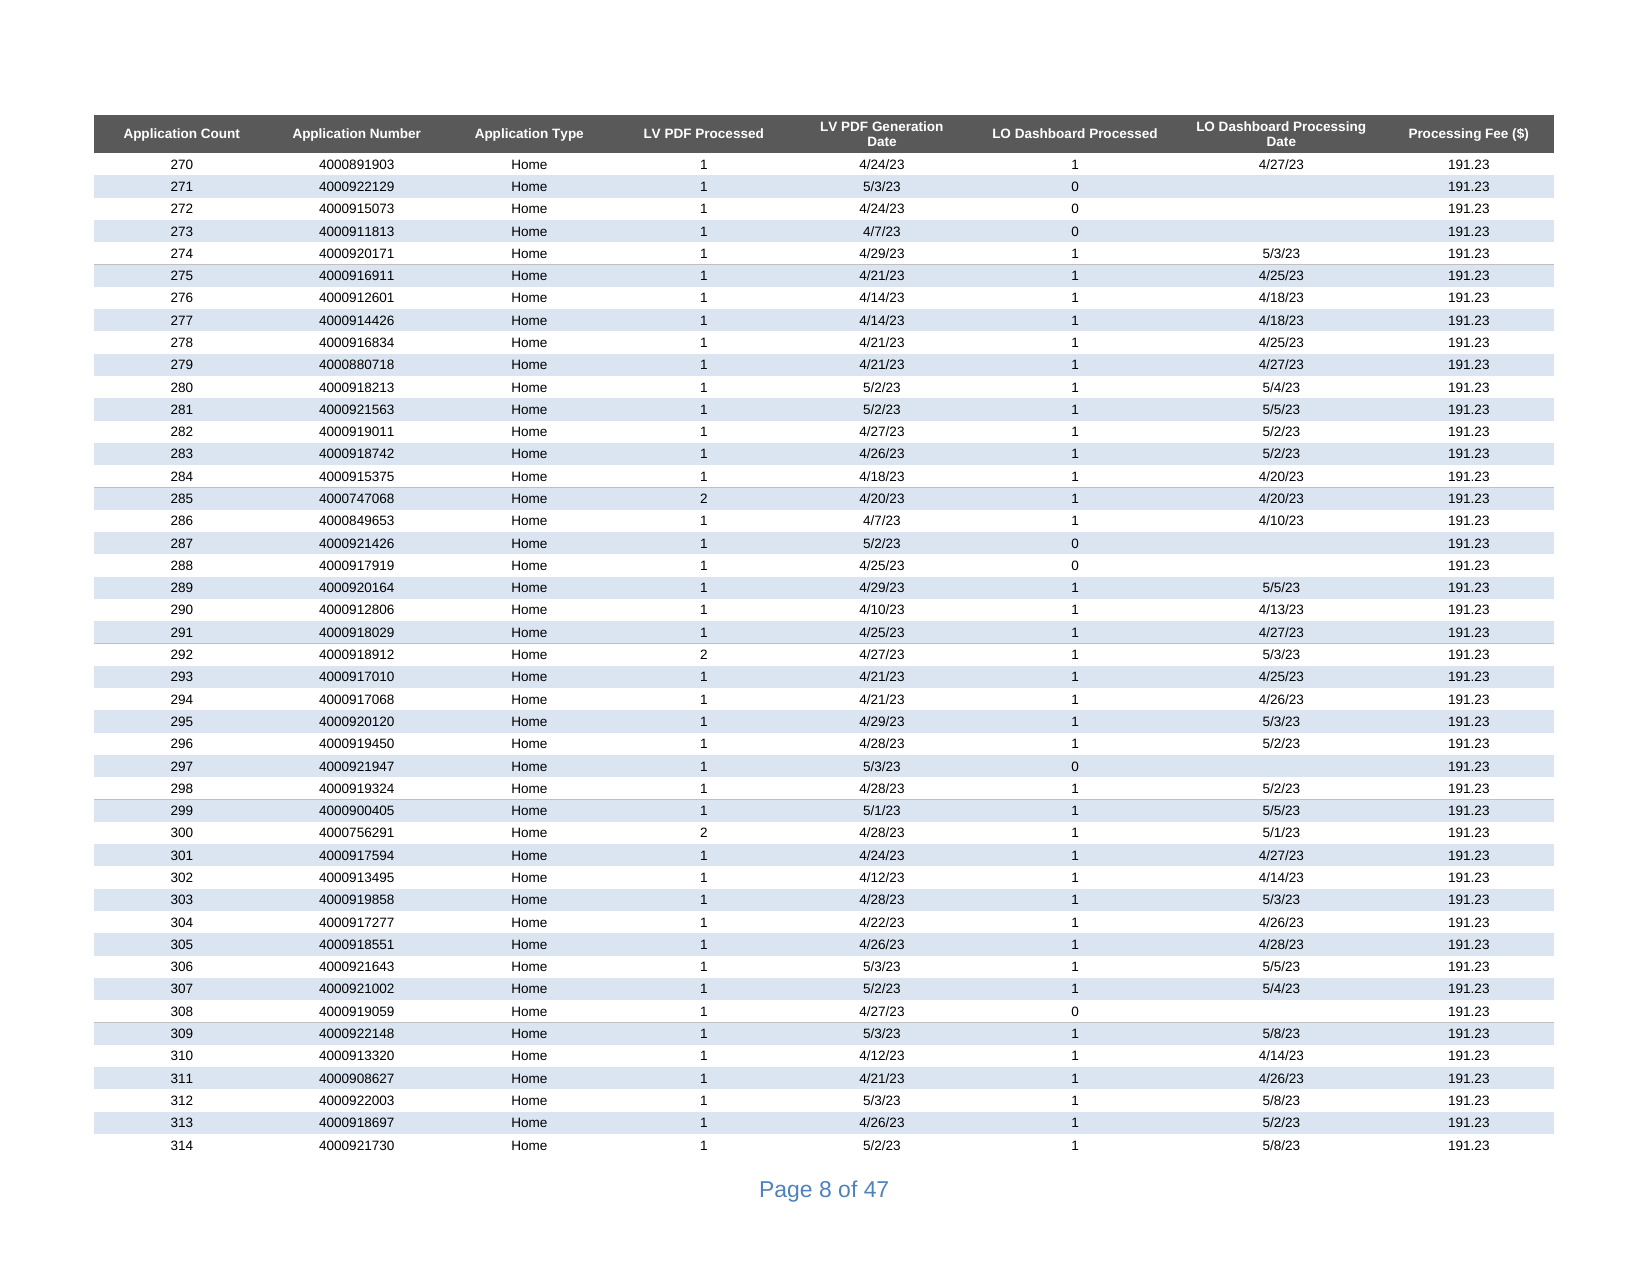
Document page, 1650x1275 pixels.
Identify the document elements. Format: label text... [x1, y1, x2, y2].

table_cell 1 [971, 443, 1179, 465]
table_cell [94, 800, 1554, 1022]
table_cell 0 [971, 198, 1179, 220]
table_cell 1 [614, 265, 793, 287]
table_cell 1 [971, 287, 1179, 309]
table_cell 1 [971, 265, 1179, 287]
table_cell Home [444, 265, 614, 287]
table_cell Home [444, 421, 614, 443]
table_cell 4000880718 [269, 354, 444, 376]
table_cell 1 [614, 287, 793, 309]
table_cell 274 [94, 242, 269, 264]
table_cell 271 [94, 175, 269, 198]
table_cell 191.23 [1383, 242, 1554, 264]
table_cell 0 [971, 220, 1179, 242]
table_cell 4000747068 [269, 488, 444, 510]
table_header LO Dashboard Processed [971, 115, 1179, 153]
table_cell 1 [614, 443, 793, 465]
table_cell 4/20/23 [793, 488, 971, 510]
table_cell 0 [971, 175, 1179, 198]
table_cell 191.23 [1383, 421, 1554, 443]
table_cell 4/18/23 [793, 465, 971, 487]
table_cell 191.23 [1383, 265, 1554, 287]
table_cell 4/25/23 [1179, 331, 1383, 354]
table_cell 4/21/23 [793, 265, 971, 287]
table_cell 4/14/23 [793, 287, 971, 309]
table_cell 4000920171 [269, 242, 444, 264]
table_cell 1 [614, 354, 793, 376]
table_cell 1 [614, 309, 793, 331]
table_cell 4000918742 [269, 443, 444, 465]
table_cell 191.23 [1383, 287, 1554, 309]
table_cell 4000916911 [269, 265, 444, 287]
table_header Application Count [94, 115, 269, 153]
table_cell 4/20/23 [1179, 488, 1383, 510]
table_cell 4/7/23 [793, 220, 971, 242]
table_cell 4000916834 [269, 331, 444, 354]
table_cell 4000919011 [269, 421, 444, 443]
table_cell 1 [971, 354, 1179, 376]
table_cell 4/27/23 [793, 421, 971, 443]
table_cell 191.23 [1383, 309, 1554, 331]
table_cell 4/27/23 [1179, 153, 1383, 175]
table_cell 1 [614, 376, 793, 398]
table_cell 280 [94, 376, 269, 398]
table_cell 4/18/23 [1179, 309, 1383, 331]
table_cell [1179, 175, 1383, 198]
table_cell 5/2/23 [793, 376, 971, 398]
table_cell 191.23 [1383, 220, 1554, 242]
table_cell 275 [94, 265, 269, 287]
table_cell 4/14/23 [793, 309, 971, 331]
table_cell 4/20/23 [1179, 465, 1383, 487]
table_cell 191.23 [1383, 488, 1554, 510]
table_header LV PDF Generation Date [793, 115, 971, 153]
table_cell 270 [94, 153, 269, 175]
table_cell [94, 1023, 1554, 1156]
table_cell 2 [614, 488, 793, 510]
table_cell 273 [94, 220, 269, 242]
table_cell 1 [971, 153, 1179, 175]
table_cell 4/24/23 [793, 198, 971, 220]
table_cell 1 [971, 421, 1179, 443]
table_cell Home [444, 220, 614, 242]
table_cell 1 [971, 376, 1179, 398]
table_cell Home [444, 398, 614, 421]
table_cell 1 [971, 242, 1179, 264]
table_cell 4000915073 [269, 198, 444, 220]
table_cell 4/24/23 [793, 153, 971, 175]
table_cell 286 [94, 510, 269, 532]
table_cell 4/18/23 [1179, 287, 1383, 309]
table_cell 4000922129 [269, 175, 444, 198]
table_cell 1 [614, 175, 793, 198]
table_cell 5/2/23 [1179, 421, 1383, 443]
table_cell 4000914426 [269, 309, 444, 331]
table_cell 1 [614, 242, 793, 264]
table_header Processing Fee ($) [1383, 115, 1554, 153]
table_cell Home [444, 354, 614, 376]
table_cell 4000921563 [269, 398, 444, 421]
table_header LV PDF Processed [614, 115, 793, 153]
table_cell 5/5/23 [1179, 398, 1383, 421]
table_cell Home [444, 309, 614, 331]
table_header Application Number [269, 115, 444, 153]
table_cell 4/26/23 [793, 443, 971, 465]
table_cell 5/2/23 [793, 398, 971, 421]
table_cell 1 [614, 153, 793, 175]
table_cell Home [444, 443, 614, 465]
table_cell 1 [614, 198, 793, 220]
table_cell 191.23 [1383, 331, 1554, 354]
table_cell 278 [94, 331, 269, 354]
table_cell 4/29/23 [793, 242, 971, 264]
table_cell 4/25/23 [1179, 265, 1383, 287]
table_cell 4000918213 [269, 376, 444, 398]
table_cell 1 [614, 465, 793, 487]
table_cell 4000912601 [269, 287, 444, 309]
table_cell 4000911813 [269, 220, 444, 242]
table_cell 5/3/23 [1179, 242, 1383, 264]
table_cell 1 [971, 465, 1179, 487]
table_cell 4/27/23 [1179, 354, 1383, 376]
table_cell 1 [614, 331, 793, 354]
table_cell 1 [614, 220, 793, 242]
table_cell [1179, 220, 1383, 242]
table_cell 191.23 [1383, 175, 1554, 198]
table_cell 272 [94, 198, 269, 220]
table_cell 191.23 [1383, 398, 1554, 421]
table_cell 282 [94, 421, 269, 443]
table_cell 5/4/23 [1179, 376, 1383, 398]
table_cell Home [444, 198, 614, 220]
table_cell Home [444, 287, 614, 309]
table_cell 285 [94, 488, 269, 510]
table_cell 191.23 [1383, 376, 1554, 398]
table_cell 5/2/23 [1179, 443, 1383, 465]
table_cell 191.23 [1383, 443, 1554, 465]
table_cell 1 [614, 398, 793, 421]
table_cell 279 [94, 354, 269, 376]
table_cell 281 [94, 398, 269, 421]
table_cell Home [444, 488, 614, 510]
table_cell 276 [94, 287, 269, 309]
table_cell Home [444, 153, 614, 175]
table_cell 191.23 [1383, 354, 1554, 376]
table_cell 4/21/23 [793, 331, 971, 354]
table_cell 1 [614, 421, 793, 443]
table_cell Home [444, 331, 614, 354]
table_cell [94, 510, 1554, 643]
table_header Application Type [444, 115, 614, 153]
table_cell 277 [94, 309, 269, 331]
table_cell Home [444, 242, 614, 264]
table_cell Home [444, 175, 614, 198]
table_cell 1 [971, 398, 1179, 421]
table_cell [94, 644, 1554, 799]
table_cell 4000891903 [269, 153, 444, 175]
table_cell 283 [94, 443, 269, 465]
table_cell 191.23 [1383, 153, 1554, 175]
table_cell 4/21/23 [793, 354, 971, 376]
table_cell 4000915375 [269, 465, 444, 487]
table_cell 191.23 [1383, 465, 1554, 487]
table_cell Home [444, 376, 614, 398]
table_cell 5/3/23 [793, 175, 971, 198]
table_cell 1 [971, 331, 1179, 354]
table_cell 284 [94, 465, 269, 487]
table_cell 1 [971, 488, 1179, 510]
table_cell Home [444, 465, 614, 487]
table_header LO Dashboard Processing Date [1179, 115, 1383, 153]
table_cell 1 [971, 309, 1179, 331]
table_cell [1179, 198, 1383, 220]
table_cell 191.23 [1383, 198, 1554, 220]
